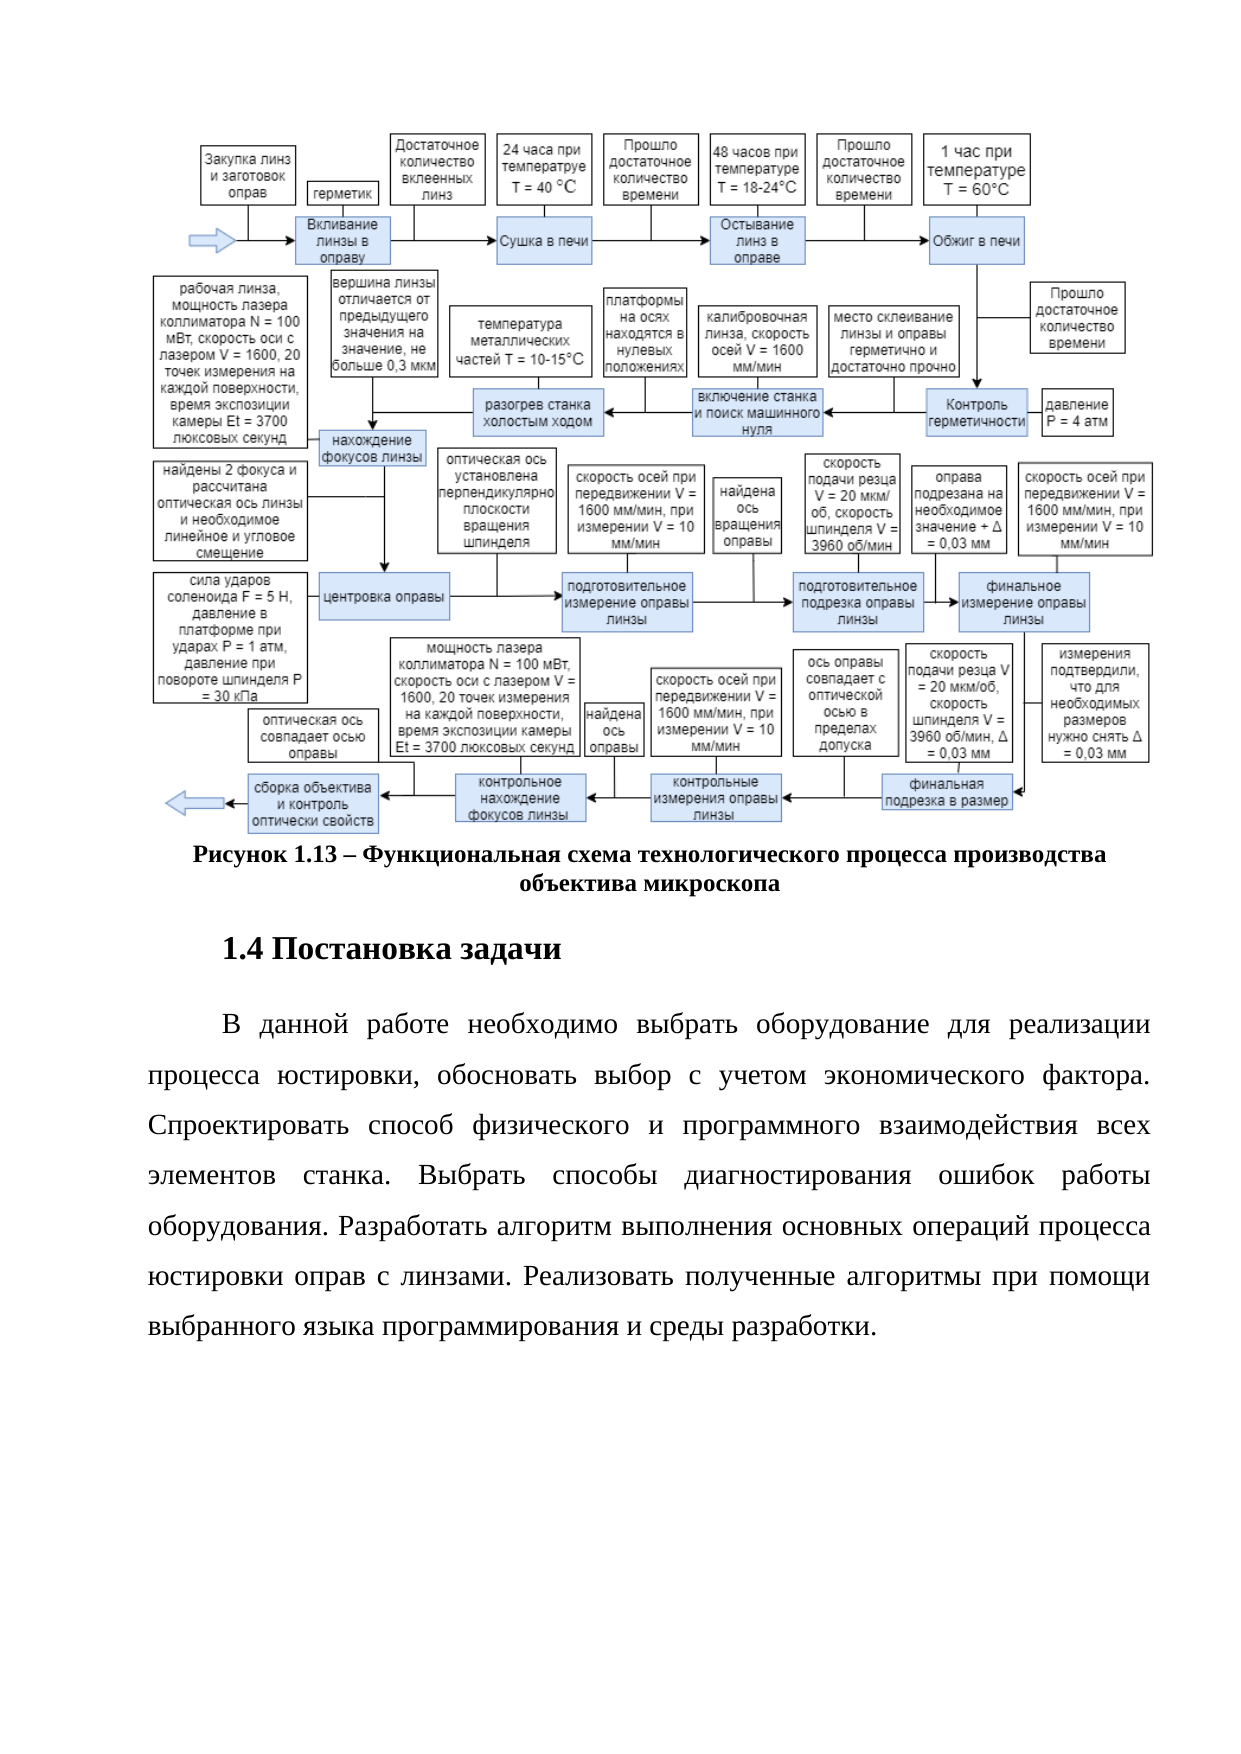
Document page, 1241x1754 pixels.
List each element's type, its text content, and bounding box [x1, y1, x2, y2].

subtitle 1.4 Постановка задачи [222, 928, 1152, 967]
text В данной работе необходимо выбрать оборудование для реализации процесса юстировки, обосновать выбор с учетом экономического фактора. Спроектировать способ физического и программного взаимодействия всех элементов станка. Выбрать способы диагностирования ошибок работы оборудования. Разработать алгоритм выполнения основных операций процесса юстировки оправ с линзами. Реализовать полученные алгоритмы при помощи выбранного языка программирования и среды разработки. [148, 1007, 1152, 1342]
picture [147, 118, 1159, 840]
text Рисунок 1.13 – Функциональная схема технологического процесса производства объектива микроскопа [148, 840, 1152, 897]
